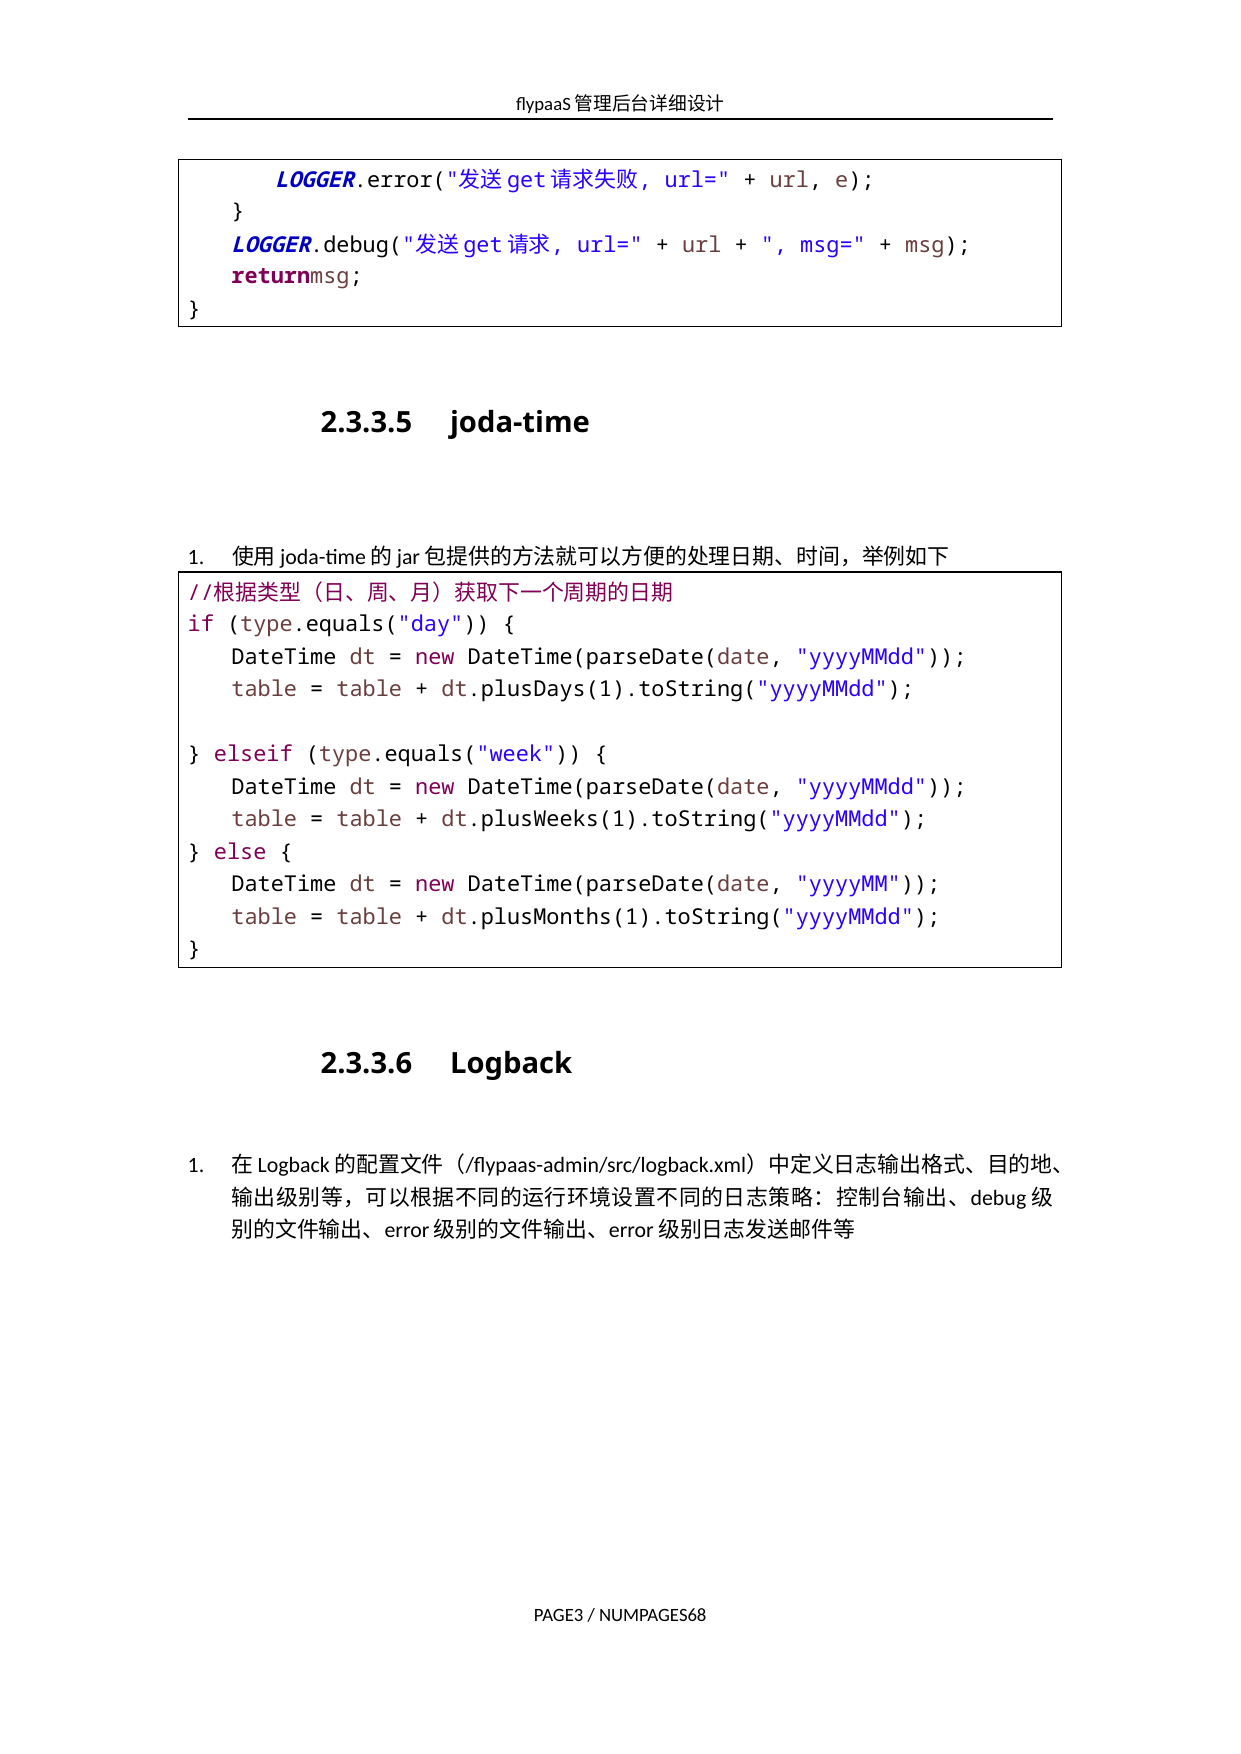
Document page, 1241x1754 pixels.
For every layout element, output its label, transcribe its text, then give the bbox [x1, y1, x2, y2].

text } [179, 929, 1061, 967]
subtitle Logback [320, 1029, 1053, 1094]
text } else { [187, 834, 1053, 867]
text } [179, 288, 1061, 326]
text DateTime dt = new DateTime(parseDate(date, "yyyyMM")); [187, 867, 1053, 899]
text returnmsg; [187, 259, 1053, 288]
text table = table + dt.plusDays(1).toString("yyyyMMdd"); [187, 672, 1053, 704]
text //根据类型（日、周、月）获取下一个周期的日期 [179, 573, 1061, 607]
text LOGGER.error("发送get请求失败, url=" + url, e); [179, 160, 1061, 194]
subtitle joda-time [320, 389, 1053, 454]
text DateTime dt = new DateTime(parseDate(date, "yyyyMMdd")); [187, 639, 1053, 672]
text table = table + dt.plusWeeks(1).toString("yyyyMMdd"); [187, 802, 1053, 834]
list 使用joda-time的jar包提供的方法就可以方便的处理日期、时间，举例如下 [187, 539, 1053, 571]
text DateTime dt = new DateTime(parseDate(date, "yyyyMMdd")); [187, 769, 1053, 802]
text table = table + dt.plusMonths(1).toString("yyyyMMdd"); [187, 899, 1053, 929]
text } [187, 194, 1053, 227]
list 在Logback的配置文件（/flypaas-admin/src/logback.xml）中定义日志输出格式、目的地、输出级别等，可以根据不同的运行环境设置不同的日志策略：控制台输出、debug级别的文件输出、error级别的文件输出、error级别日志发送邮件等 [187, 1147, 1053, 1244]
text LOGGER.debug("发送get请求, url=" + url + ", msg=" + msg); [187, 227, 1053, 259]
text if (type.equals("day")) { [187, 607, 1053, 639]
text } elseif (type.equals("week")) { [187, 737, 1053, 769]
